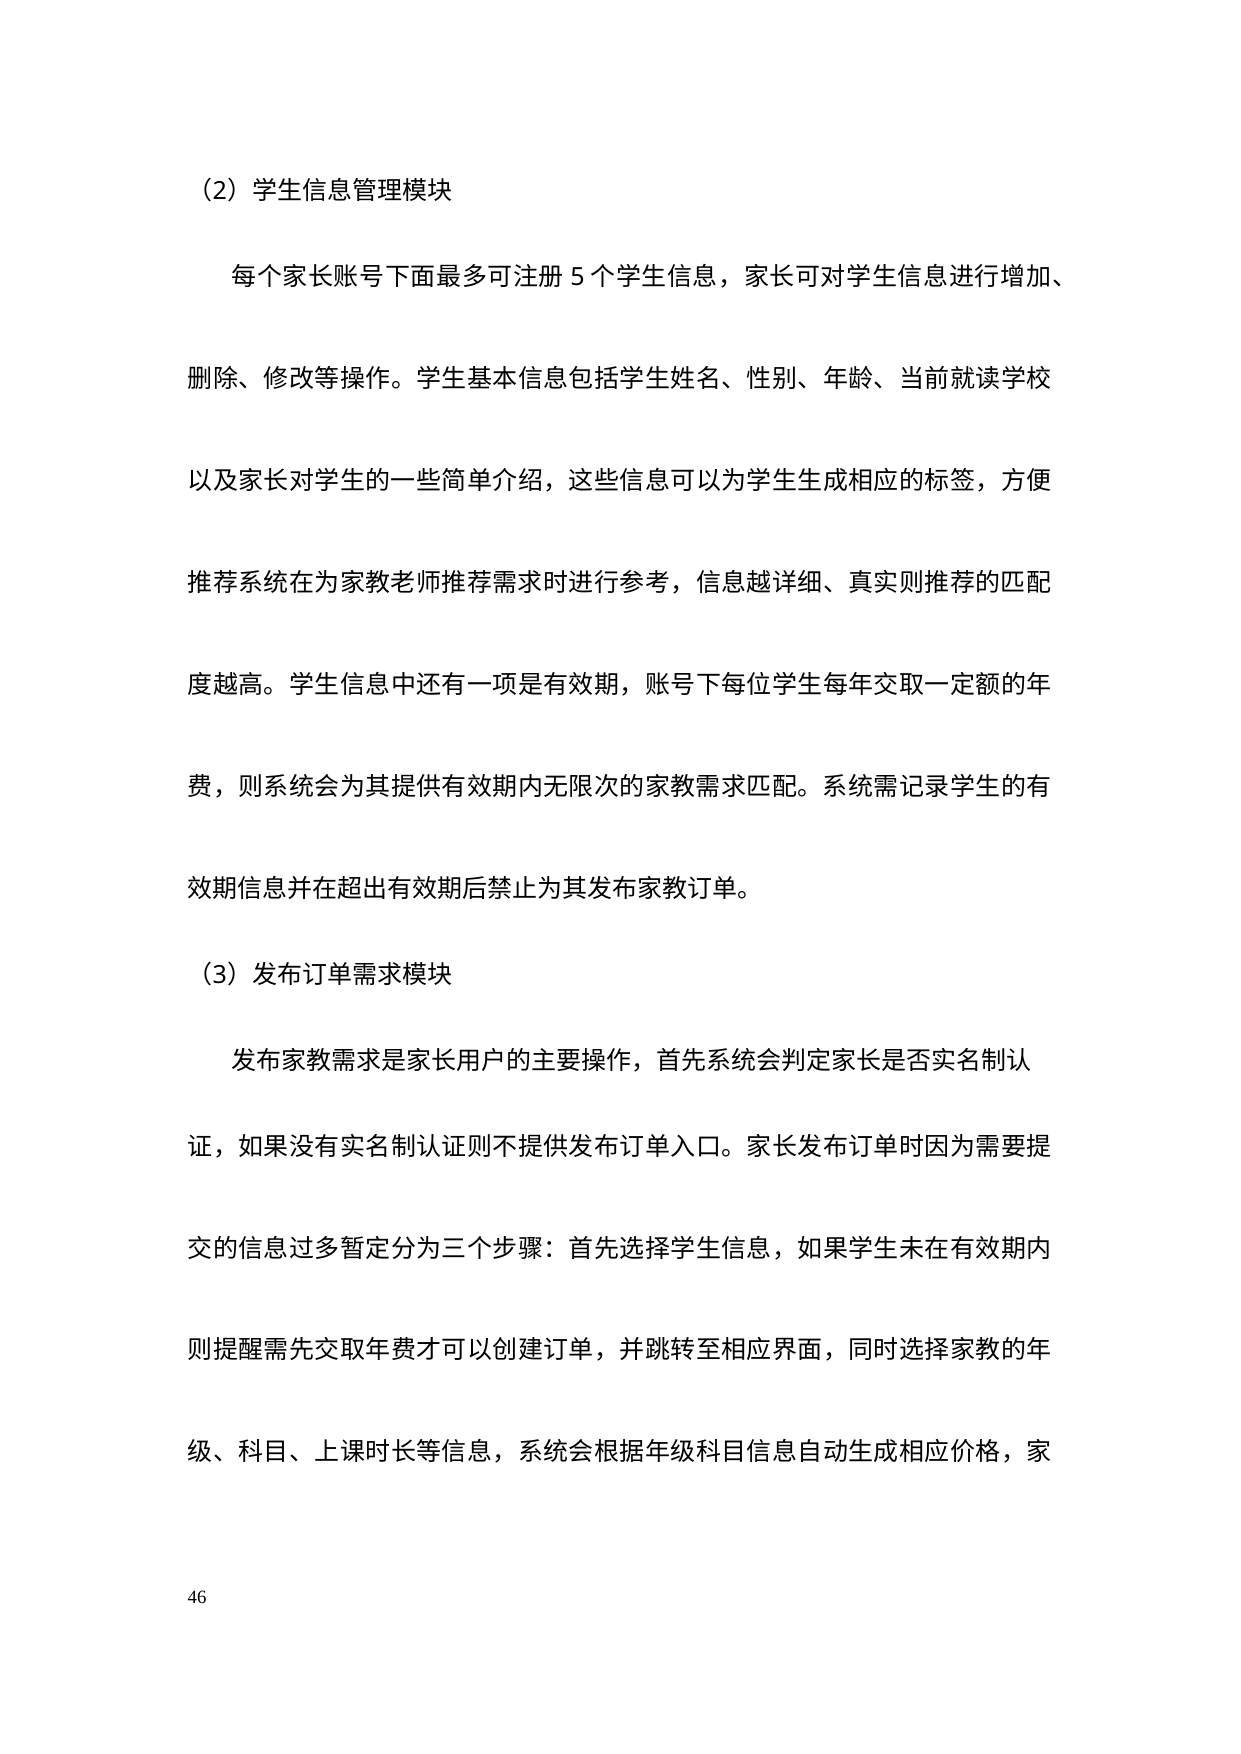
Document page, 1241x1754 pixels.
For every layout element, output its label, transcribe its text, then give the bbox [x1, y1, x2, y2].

text 每个家长账号下面最多可注册5个学生信息，家长可对学生信息进行增加、删除、修改等操作。学生基本信息包括学生姓名、性别、年龄、当前就读学校以及家长对学生的一些简单介绍，这些信息可以为学生生成相应的标签，方便推荐系统在为家教老师推荐需求时进行参考，信息越详细、真实则推荐的匹配度越高。学生信息中还有一项是有效期，账号下每位学生每年交取一定额的年费，则系统会为其提供有效期内无限次的家教需求匹配。系统需记录学生的有效期信息并在超出有效期后禁止为其发布家教订单。 [187, 241, 1053, 920]
text （3）发布订单需求模块 [187, 938, 1053, 1006]
text （2）学生信息管理模块 [187, 155, 1053, 223]
text 发布家教需求是家长用户的主要操作，首先系统会判定家长是否实名制认 [231, 1024, 1053, 1092]
